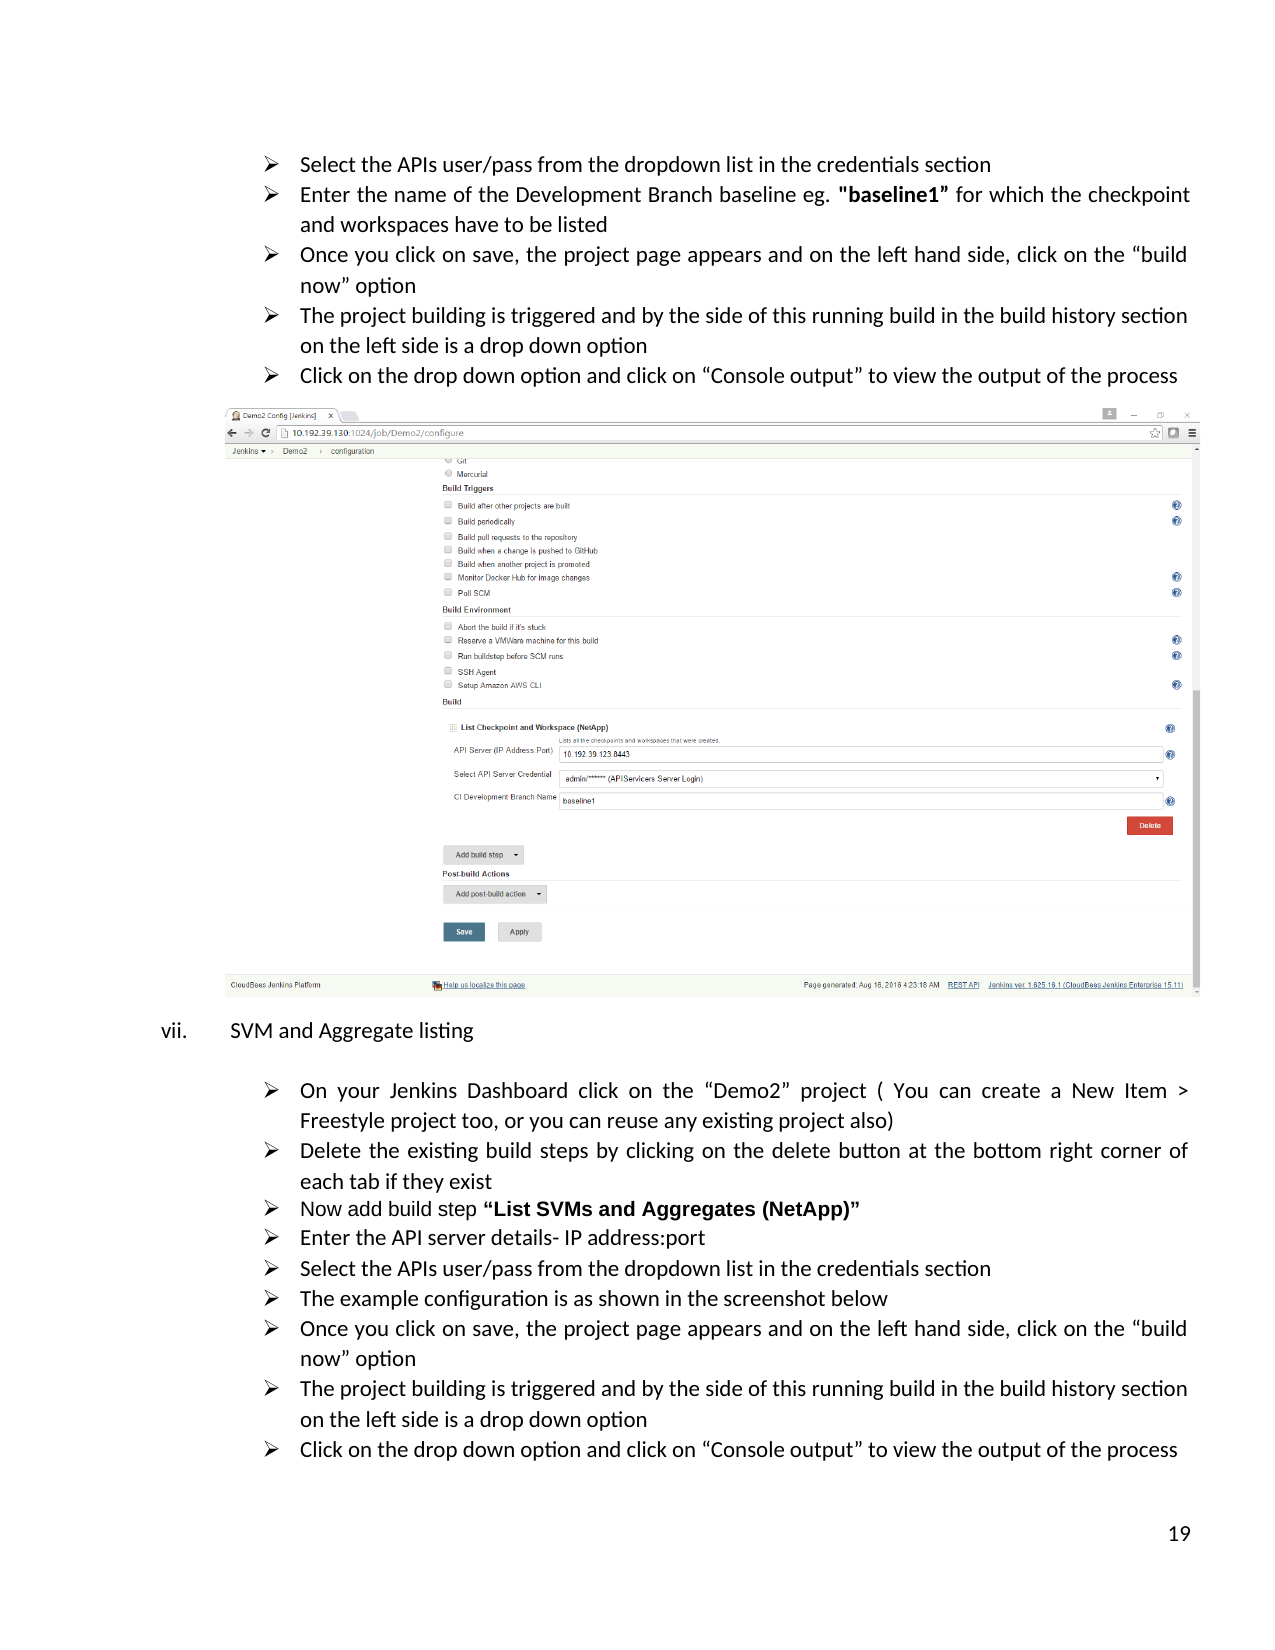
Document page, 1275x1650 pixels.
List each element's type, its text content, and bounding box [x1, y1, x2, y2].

list Once you click on save, the project page appears and on the left hand side, click on the “build now” option [262, 241, 1191, 299]
list Enter the API server details- IP address:port [262, 1223, 1191, 1251]
list Once you click on save, the project page appears and on the left hand side, click on the “build now” option [262, 1314, 1191, 1372]
list Click on the drop down option and click on “Console output” to view the output of the process [262, 1435, 1191, 1463]
list SVM and Aggregate listing [187, 1016, 1191, 1044]
list On your Jenkins Dashboard click on the “Demo2” project ( You can create a New Item > Freestyle project too, or you can reuse any existing project also) [262, 1076, 1191, 1134]
list Select the APIs user/pass from the dropdown list in the credentials section [262, 1254, 1191, 1282]
list The project building is triggered and by the side of this running build in the build history section on the left side is a drop down option [262, 1374, 1191, 1433]
list Enter the name of the Development Branch baseline eg. "baseline1” for which the checkpoint and workspaces have to be listed [262, 180, 1191, 238]
list Click on the drop down option and click on “Console output” to view the output of the process [262, 361, 1191, 389]
list Delete the existing build steps by clicking on the delete button at the bottom right corner of each tab if they exist [262, 1137, 1191, 1195]
list The project building is triggered and by the side of this running build in the build history section on the left side is a drop down option [262, 301, 1191, 359]
list The example configuration is as shown in the screenshot below [262, 1284, 1191, 1312]
list Select the APIs user/pass from the dropdown list in the credentials section [262, 150, 1191, 178]
list Now add build step “List SVMs and Aggregates (NetApp)” [262, 1197, 1191, 1222]
picture [225, 408, 1200, 997]
